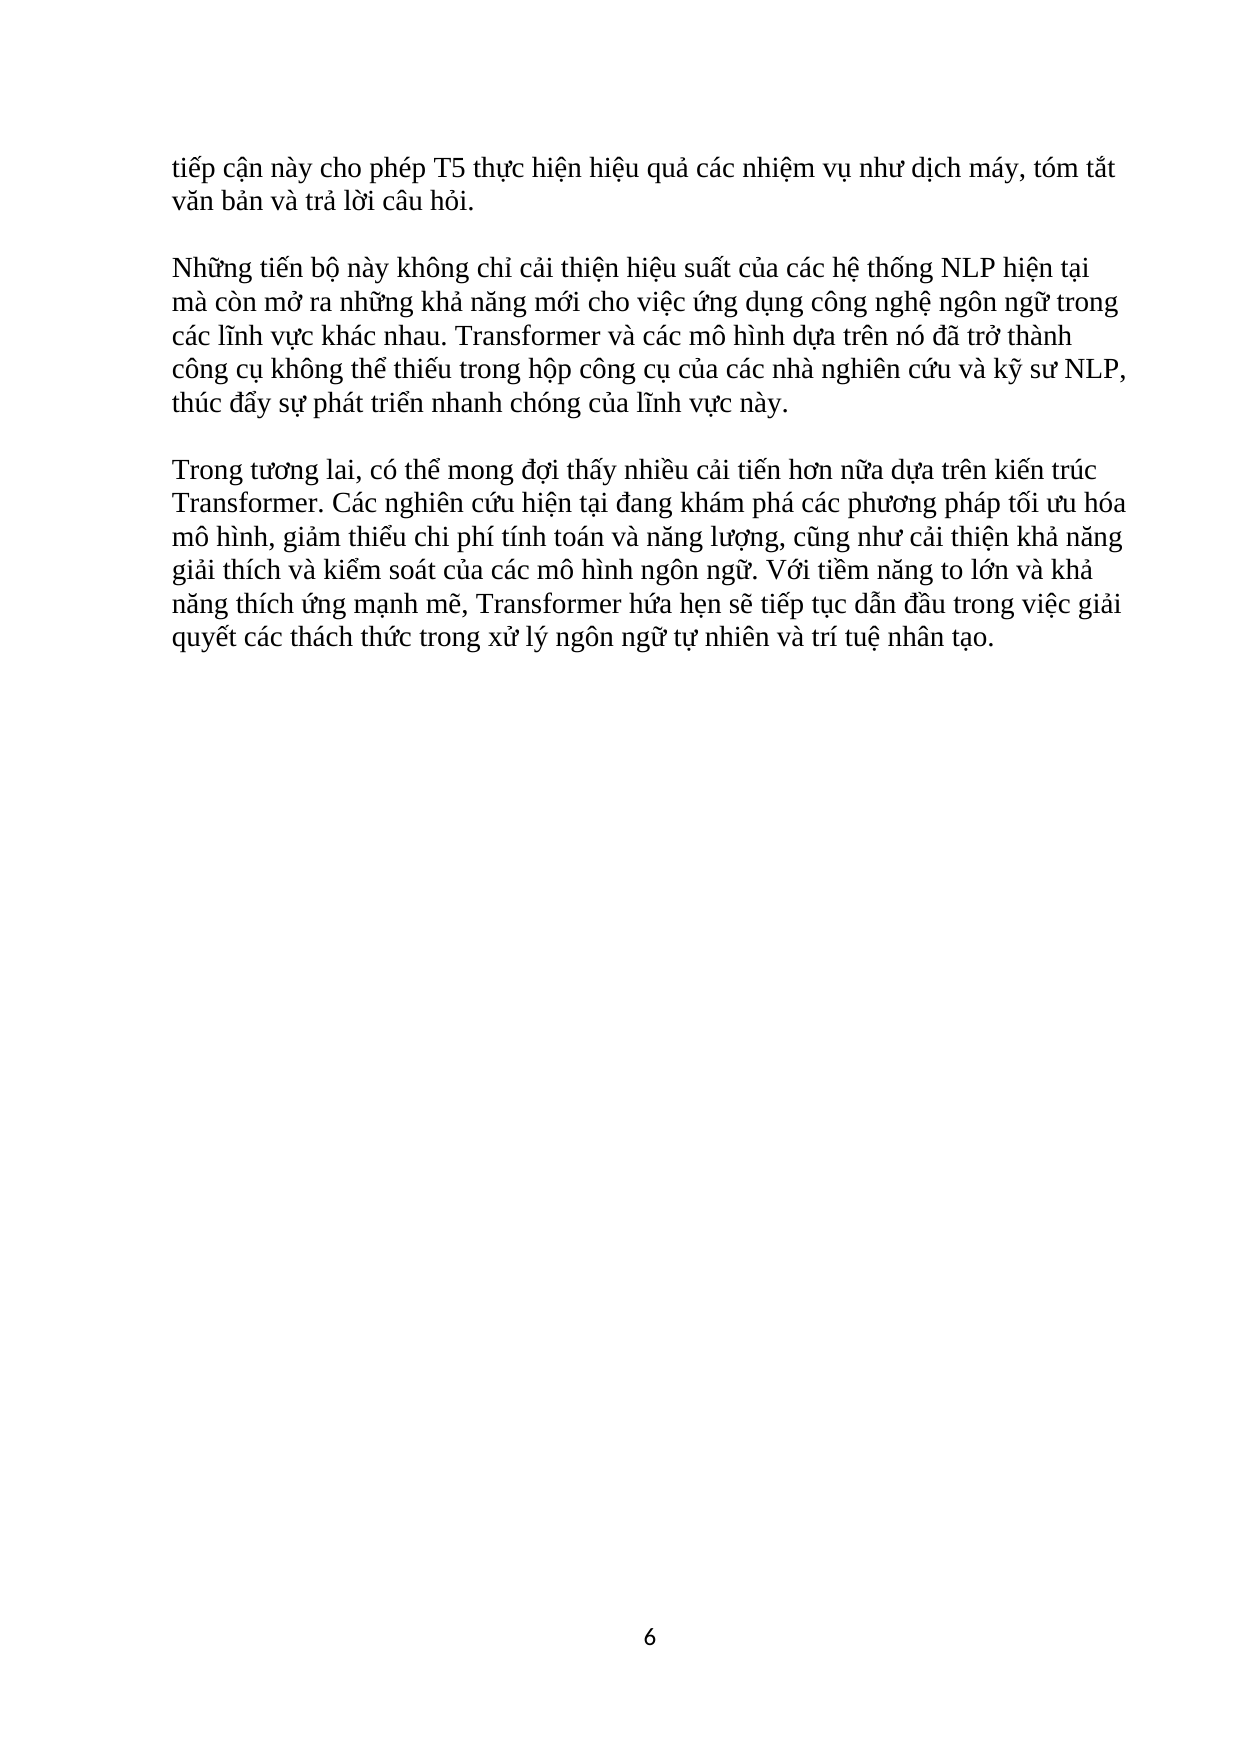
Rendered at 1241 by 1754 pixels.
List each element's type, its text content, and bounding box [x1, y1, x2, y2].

text Những tiến bộ này không chỉ cải thiện hiệu suất của các hệ thống NLP hiện tại mà còn mở ra những khả năng mới cho việc ứng dụng công nghệ ngôn ngữ trong các lĩnh vực khác nhau. Transformer và các mô hình dựa trên nó đã trở thành công cụ không thể thiếu trong hộp công cụ của các nhà nghiên cứu và kỹ sư NLP, thúc đẩy sự phát triển nhanh chóng của lĩnh vực này. [172, 251, 1128, 418]
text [172, 150, 1128, 217]
text Trong tương lai, có thể mong đợi thấy nhiều cải tiến hơn nữa dựa trên kiến trúc Transformer. Các nghiên cứu hiện tại đang khám phá các phương pháp tối ưu hóa mô hình, giảm thiểu chi phí tính toán và năng lượng, cũng như cải thiện khả năng giải thích và kiểm soát của các mô hình ngôn ngữ. Với tiềm năng to lớn và khả năng thích ứng mạnh mẽ, Transformer hứa hẹn sẽ tiếp tục dẫn đầu trong việc giải quyết các thách thức trong xử lý ngôn ngữ tự nhiên và trí tuệ nhân tạo. [172, 452, 1128, 653]
